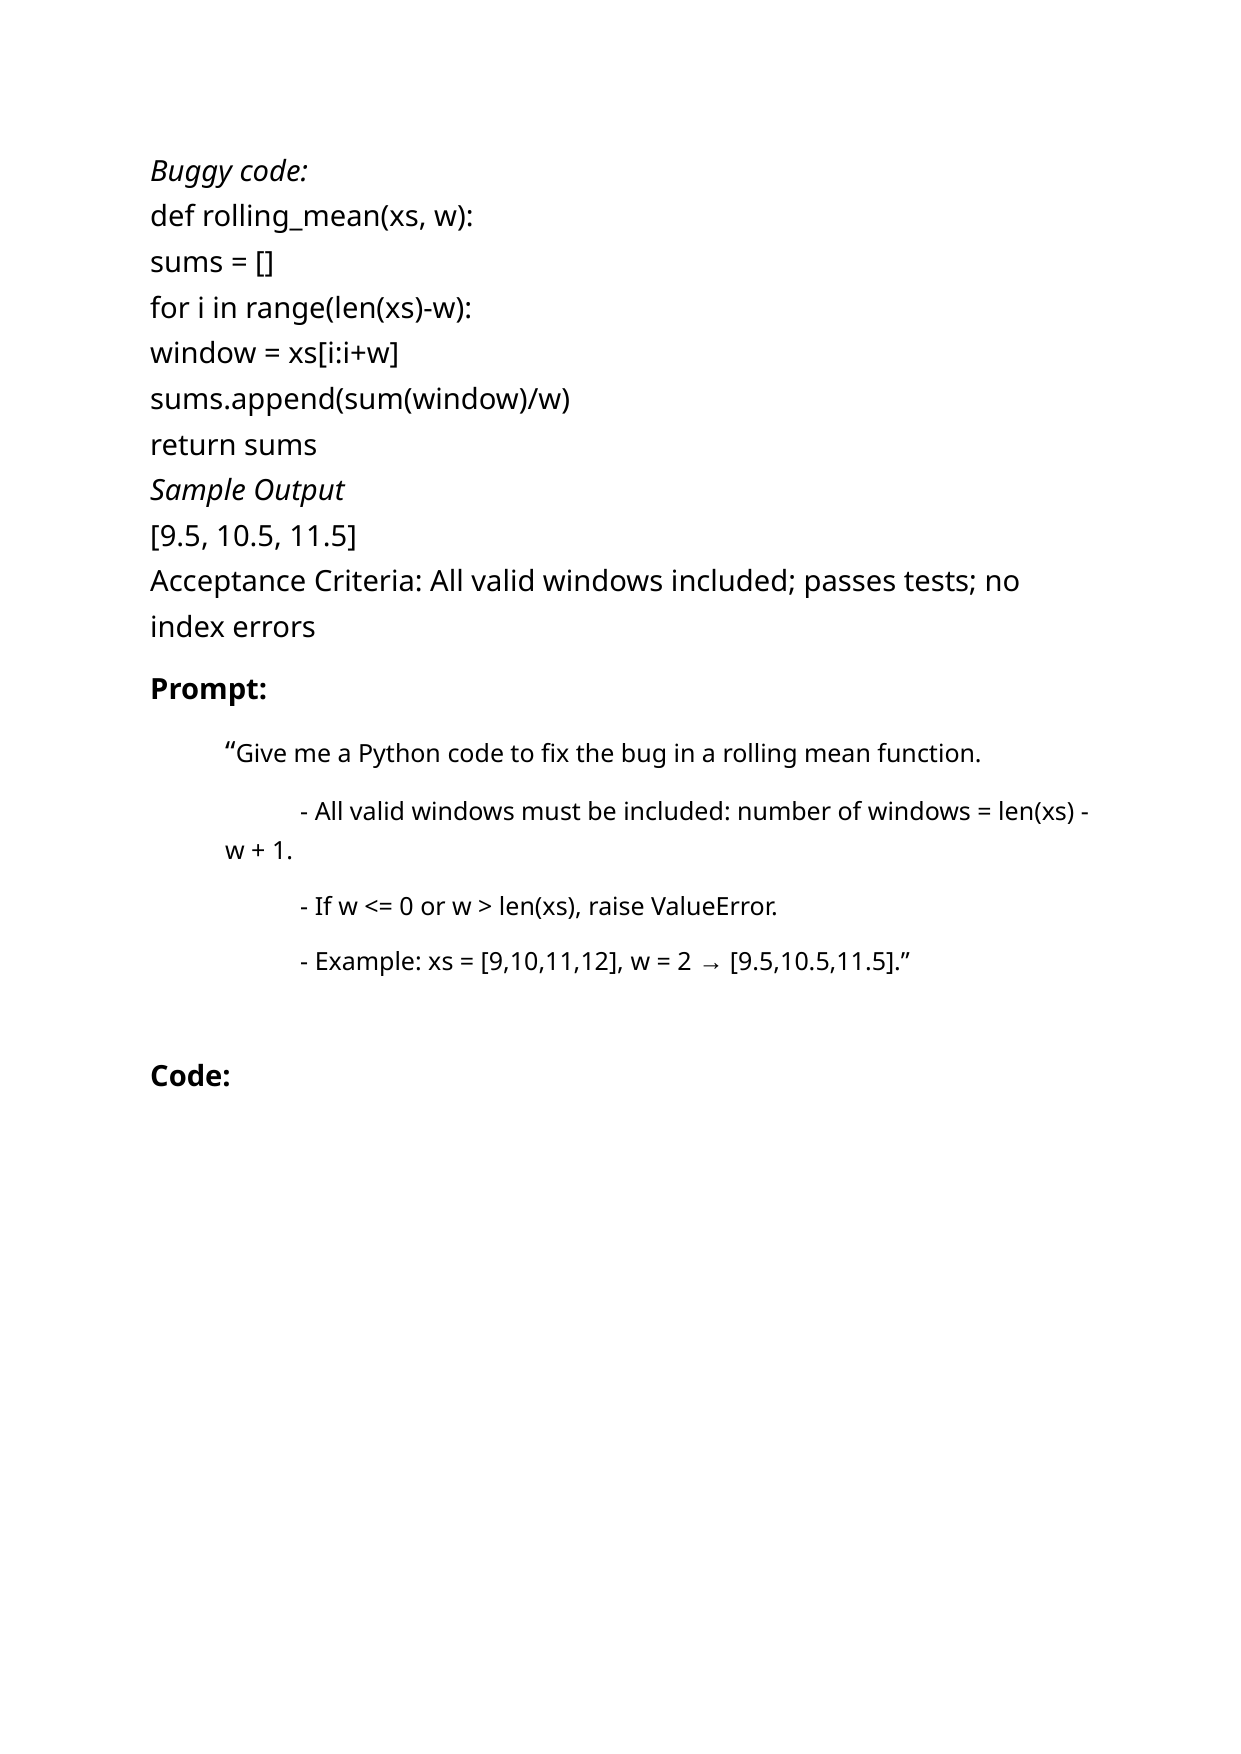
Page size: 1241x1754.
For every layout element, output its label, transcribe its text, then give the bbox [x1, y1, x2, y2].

text Prompt: [150, 668, 1090, 708]
text - Example: xs = [9,10,11,12], w = 2 → [9.5,10.5,11.5].” [225, 944, 1090, 978]
text Code: [150, 1056, 1090, 1095]
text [150, 150, 1090, 646]
text - If w <= 0 or w > len(xs), raise ValueError. [225, 888, 1090, 922]
text “Give me a Python code to fix the bug in a rolling mean function. [150, 731, 1090, 771]
text - All valid windows must be included: number of windows = len(xs) - w + 1. [225, 793, 1090, 866]
